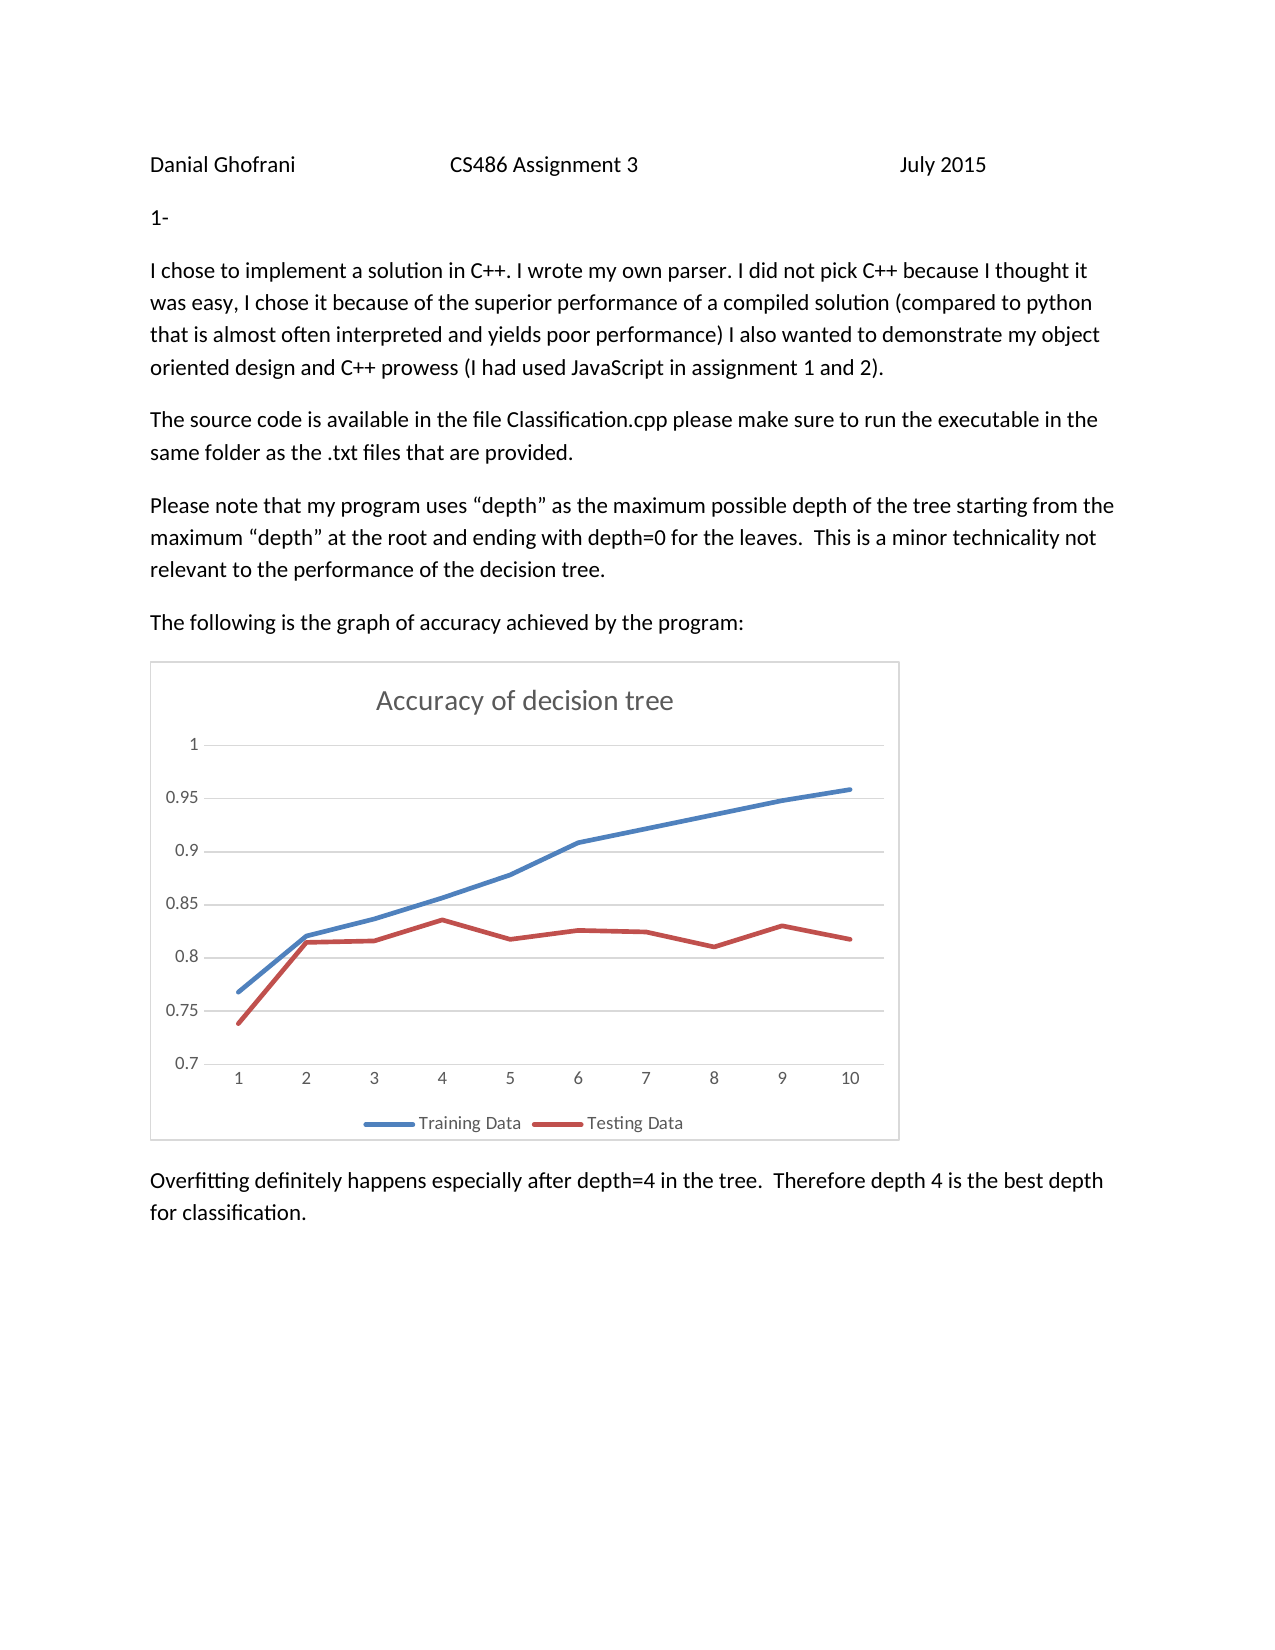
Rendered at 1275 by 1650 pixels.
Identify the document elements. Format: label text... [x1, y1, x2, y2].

text 1- [150, 203, 1125, 231]
text The following is the graph of accuracy achieved by the program: [150, 608, 1125, 636]
text Danial Ghofrani CS486 Assignment 3 July 2015 [150, 150, 1125, 178]
text Please note that my program uses “depth” as the maximum possible depth of the tree starting from the maximum “depth” at the root and ending with depth=0 for the leaves. This is a minor technicality not relevant to the performance of the decision tree. [150, 491, 1125, 583]
text I chose to implement a solution in C++. I wrote my own parser. I did not pick C++ because I thought it was easy, I chose it because of the superior performance of a compiled solution (compared to python that is almost often interpreted and yields poor performance) I also wanted to demonstrate my object oriented design and C++ prowess (I had used JavaScript in assignment 1 and 2). [150, 256, 1125, 381]
text The source code is available in the file Classification.cpp please make sure to run the executable in the same folder as the .txt files that are provided. [150, 406, 1125, 466]
text Overfitting definitely happens especially after depth=4 in the tree. Therefore depth 4 is the best depth for classification. [150, 1166, 1125, 1226]
